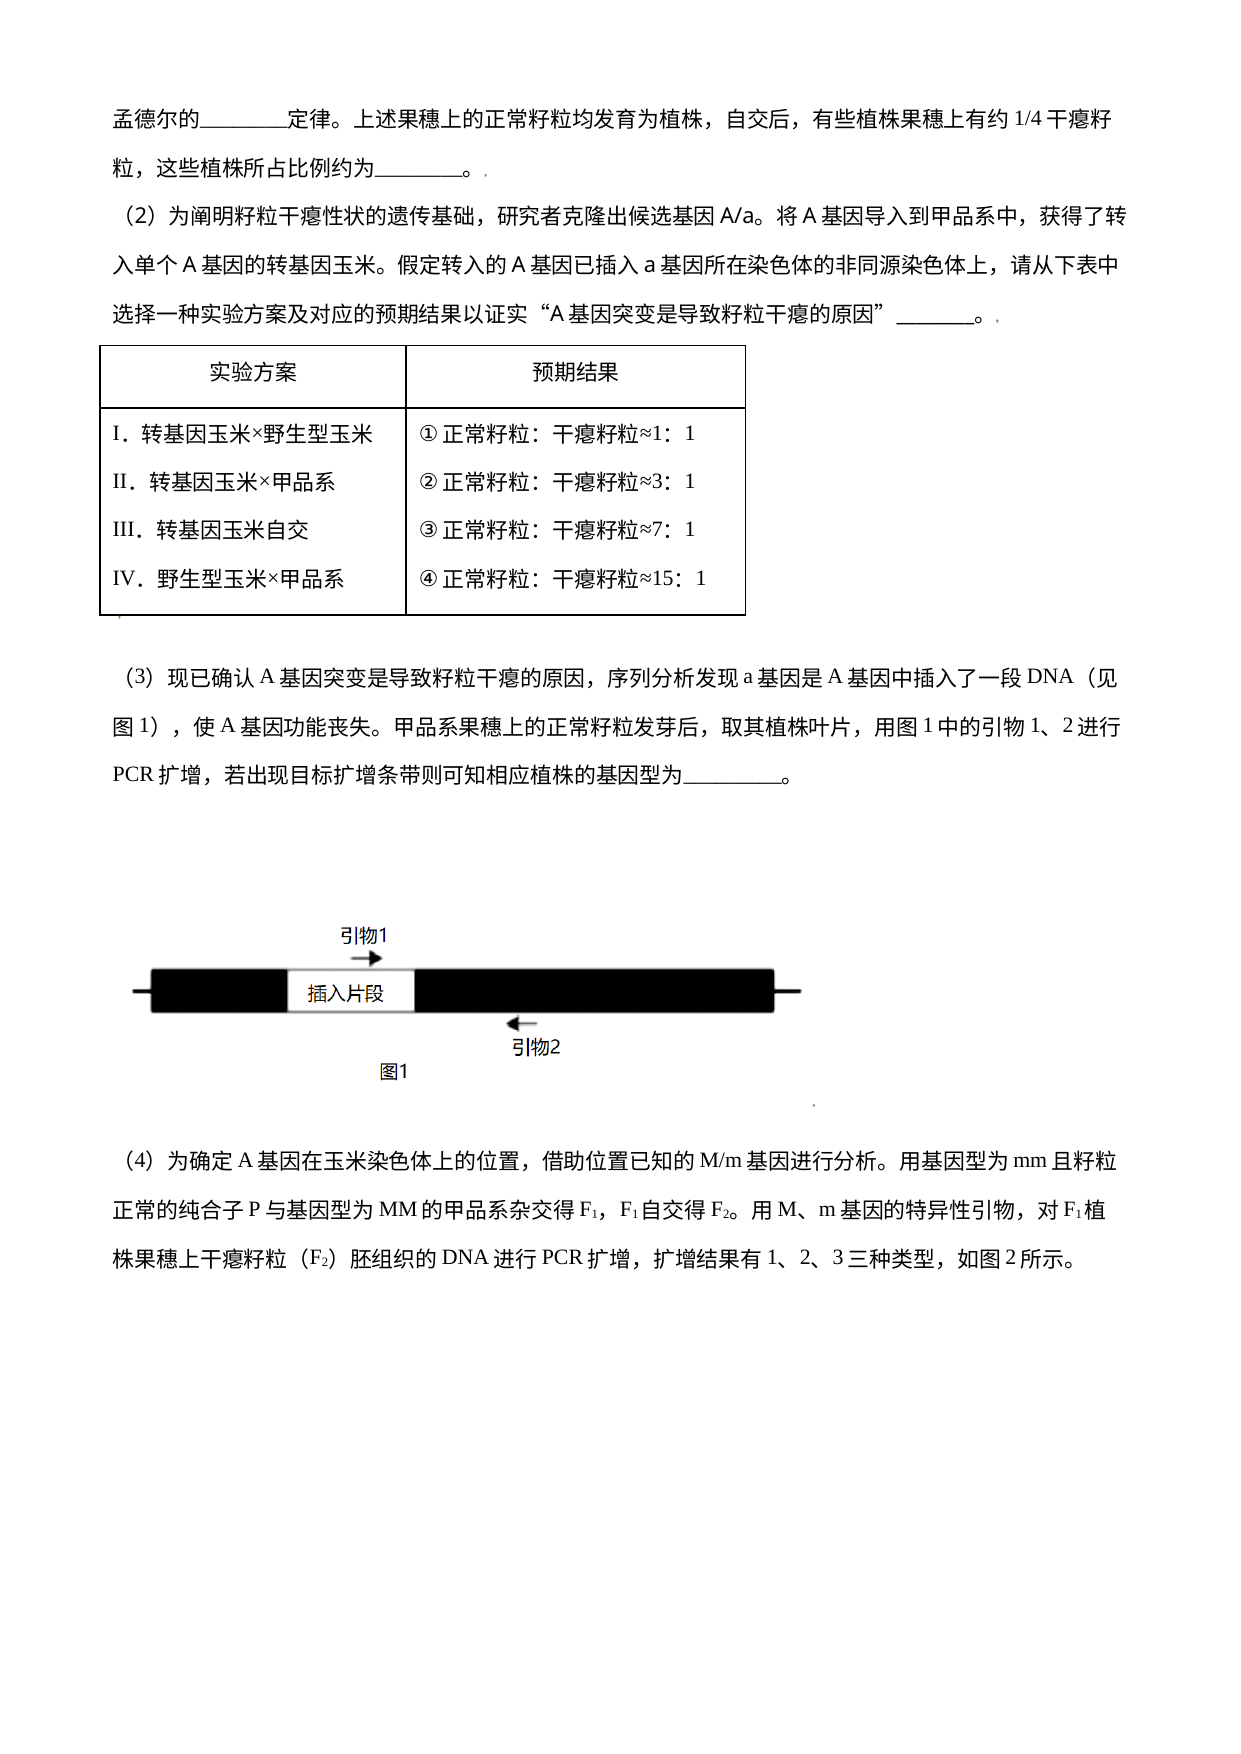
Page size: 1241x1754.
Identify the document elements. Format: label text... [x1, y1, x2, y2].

table_cell I．转基因玉米×野生型玉米 II．转基因玉米×甲品系 III．转基因玉米自交 IV．野生型玉米×甲品系 [101, 409, 405, 614]
table_header 实验方案 [101, 346, 405, 407]
picture [112, 904, 815, 1107]
table_cell ①正常籽粒：干瘪籽粒≈1：1 ②正常籽粒：干瘪籽粒≈3：1 ③正常籽粒：干瘪籽粒≈7：1 ④正常籽粒：干瘪籽粒≈15：1 [407, 409, 745, 614]
table_header 预期结果 [407, 346, 745, 407]
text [112, 102, 1128, 183]
text （2）为阐明籽粒干瘪性状的遗传基础，研究者克隆出候选基因A/a。将A基因导入到甲品系中，获得了转入单个A基因的转基因玉米。假定转入的A基因已插入a基因所在染色体的非同源染色体上，请从下表中选择一种实验方案及对应的预期结果以证实“A基因突变是导致籽粒干瘪的原因”________。 [112, 199, 1128, 329]
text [112, 1144, 1128, 1274]
